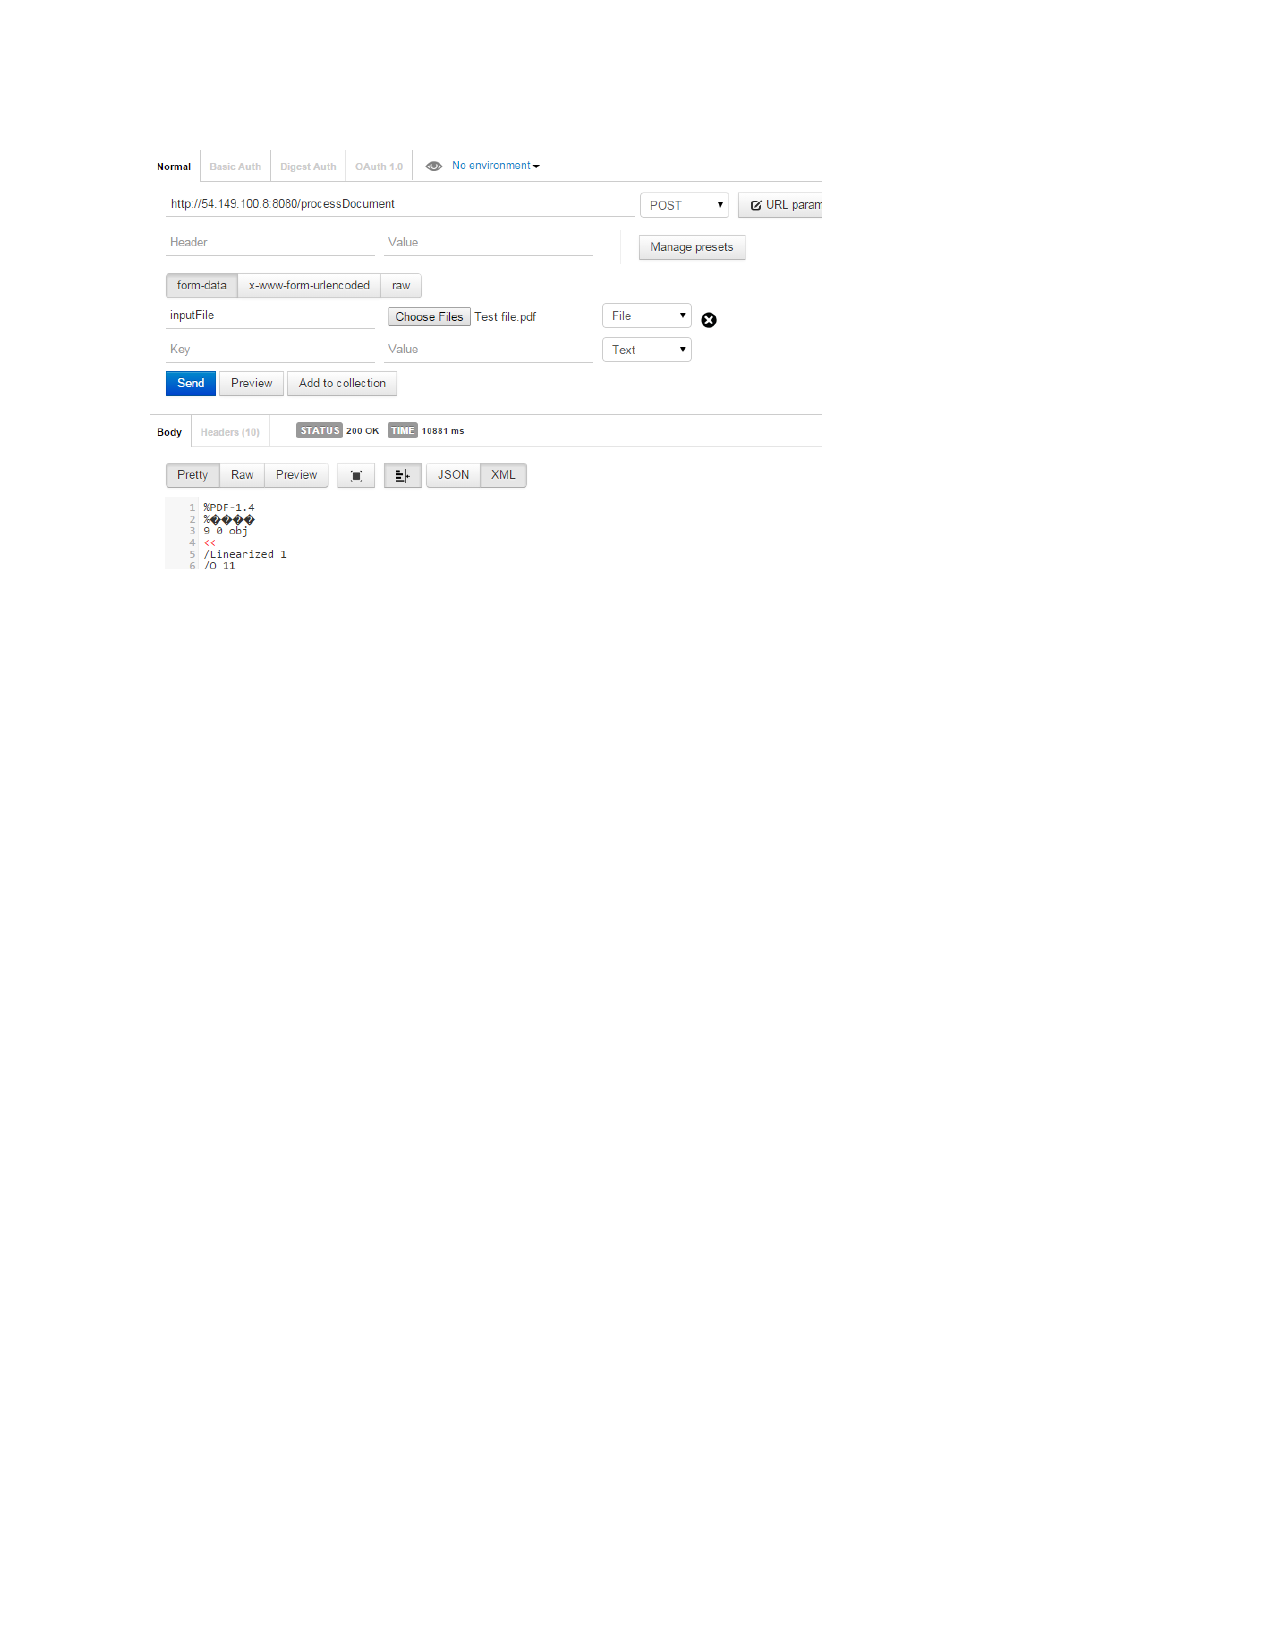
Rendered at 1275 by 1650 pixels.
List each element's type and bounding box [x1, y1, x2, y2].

picture [150, 150, 822, 569]
